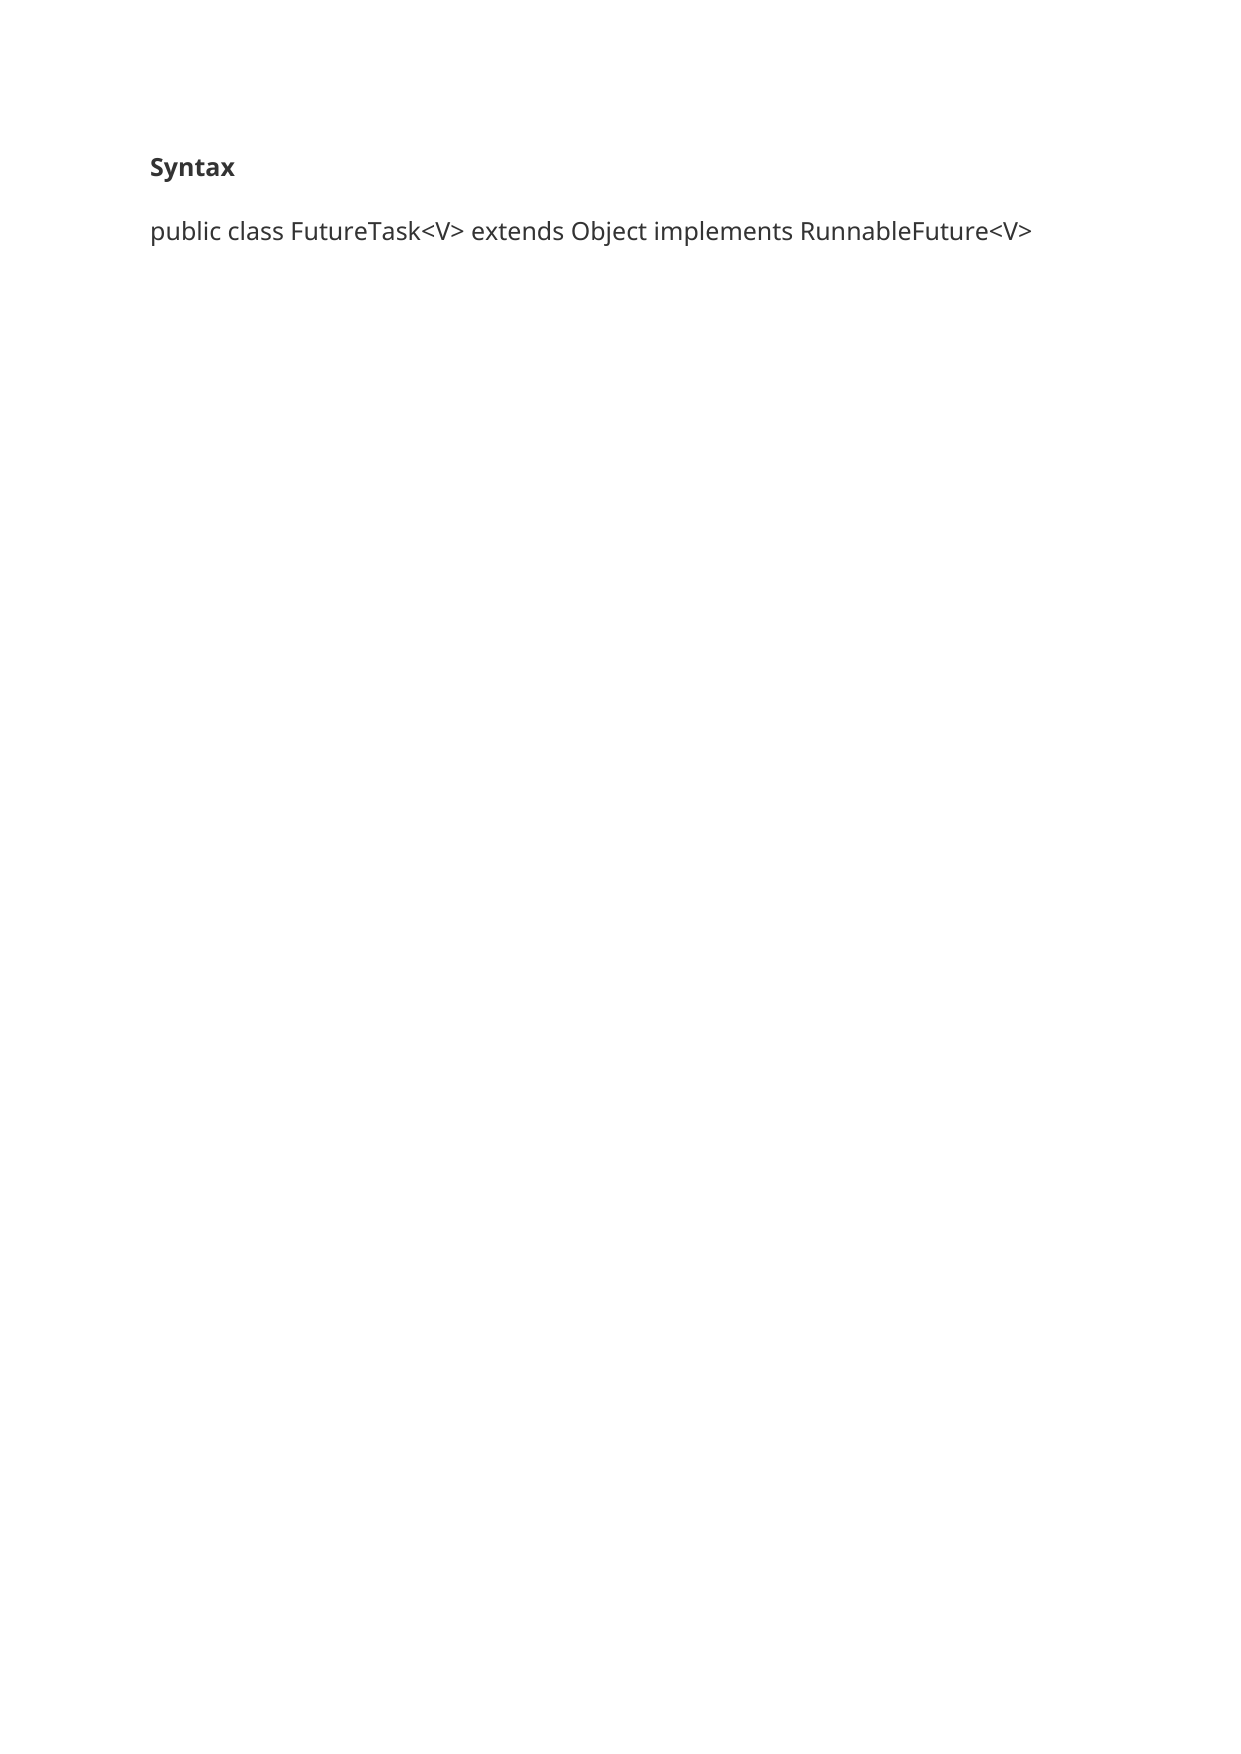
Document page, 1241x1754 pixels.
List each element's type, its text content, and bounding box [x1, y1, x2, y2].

text public class FutureTask<V> extends Object implements RunnableFuture<V> [150, 213, 1090, 247]
text Syntax [150, 150, 1090, 184]
